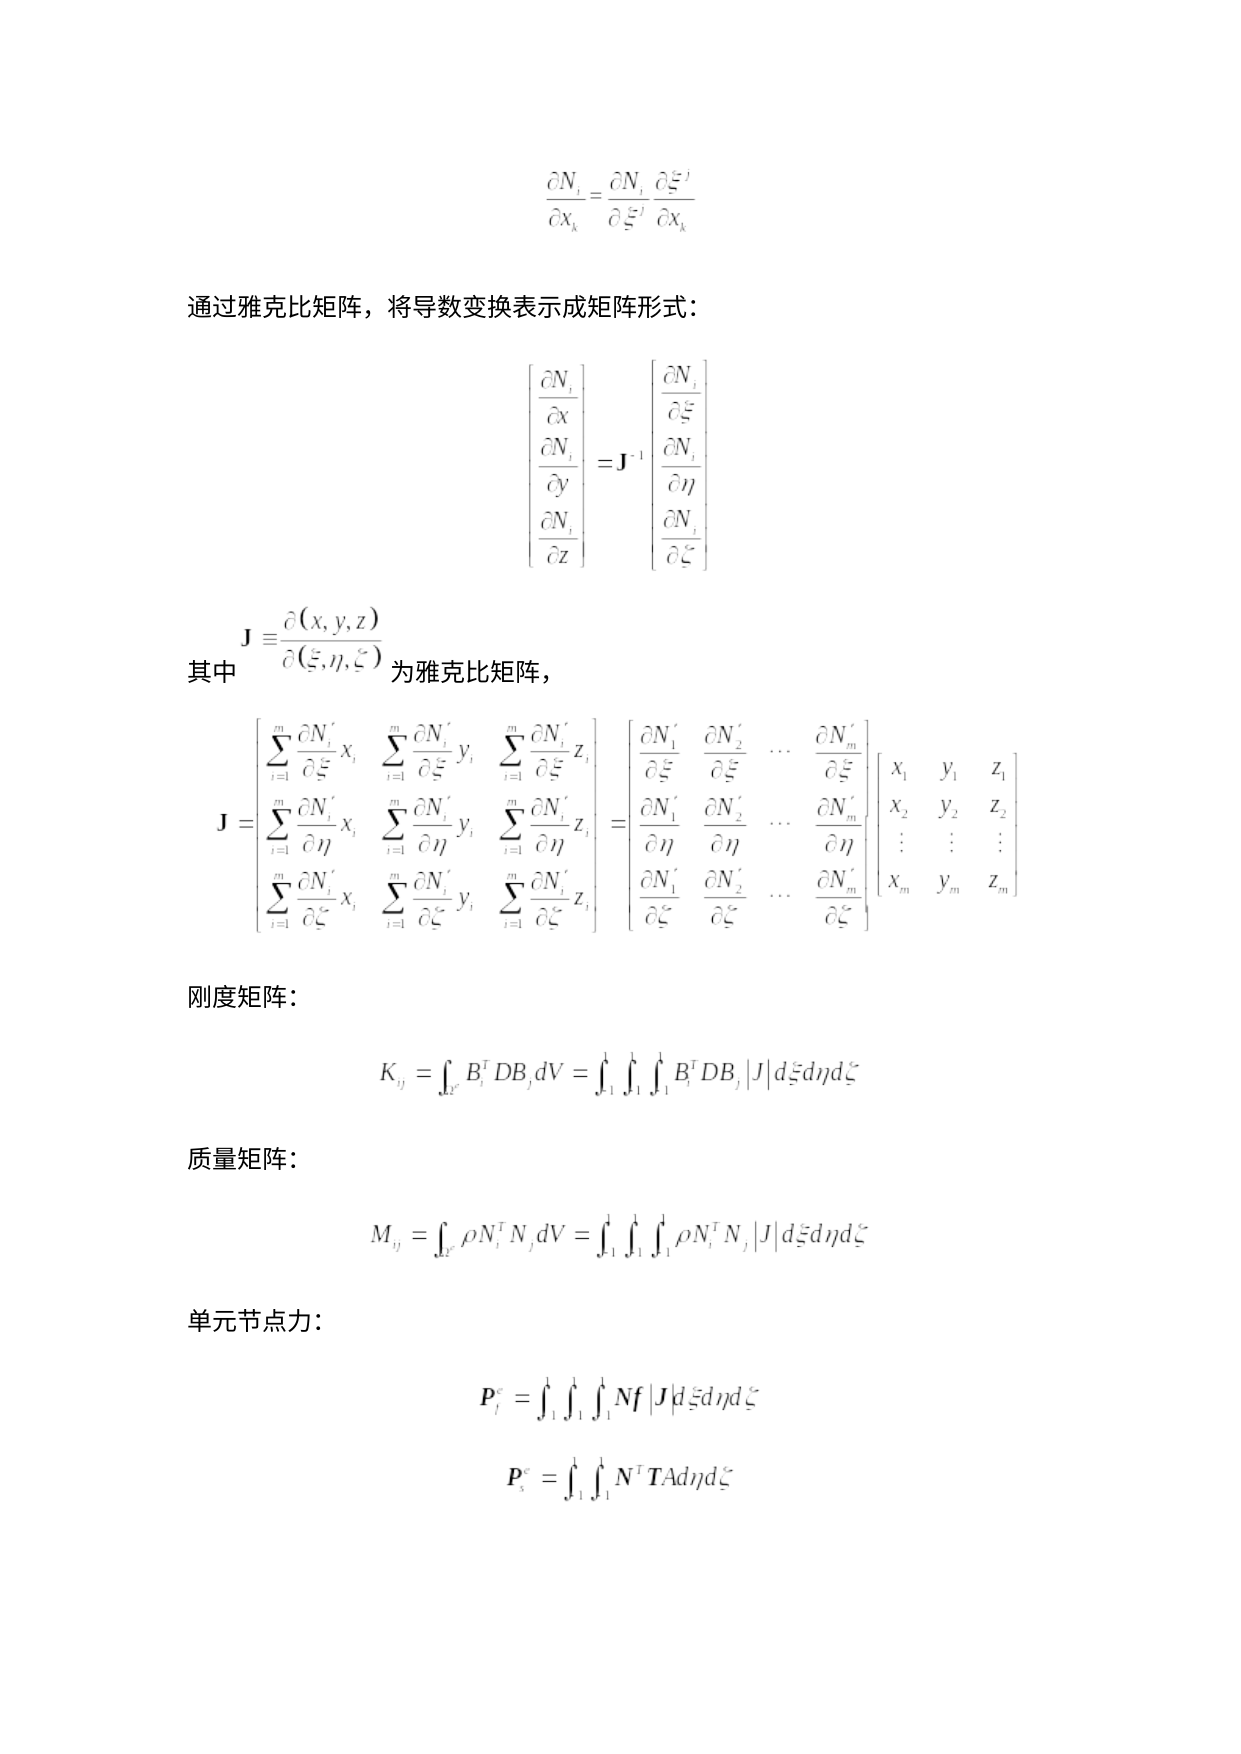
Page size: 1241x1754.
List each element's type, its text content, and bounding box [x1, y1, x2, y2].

text 其中 为雅克比矩阵， [187, 597, 1053, 694]
text 刚度矩阵： [187, 963, 1053, 1028]
text 通过雅克比矩阵，将导数变换表示成矩阵形式： [187, 273, 1053, 338]
text 单元节点力： [187, 1287, 1053, 1352]
text 质量矩阵： [187, 1125, 1053, 1190]
